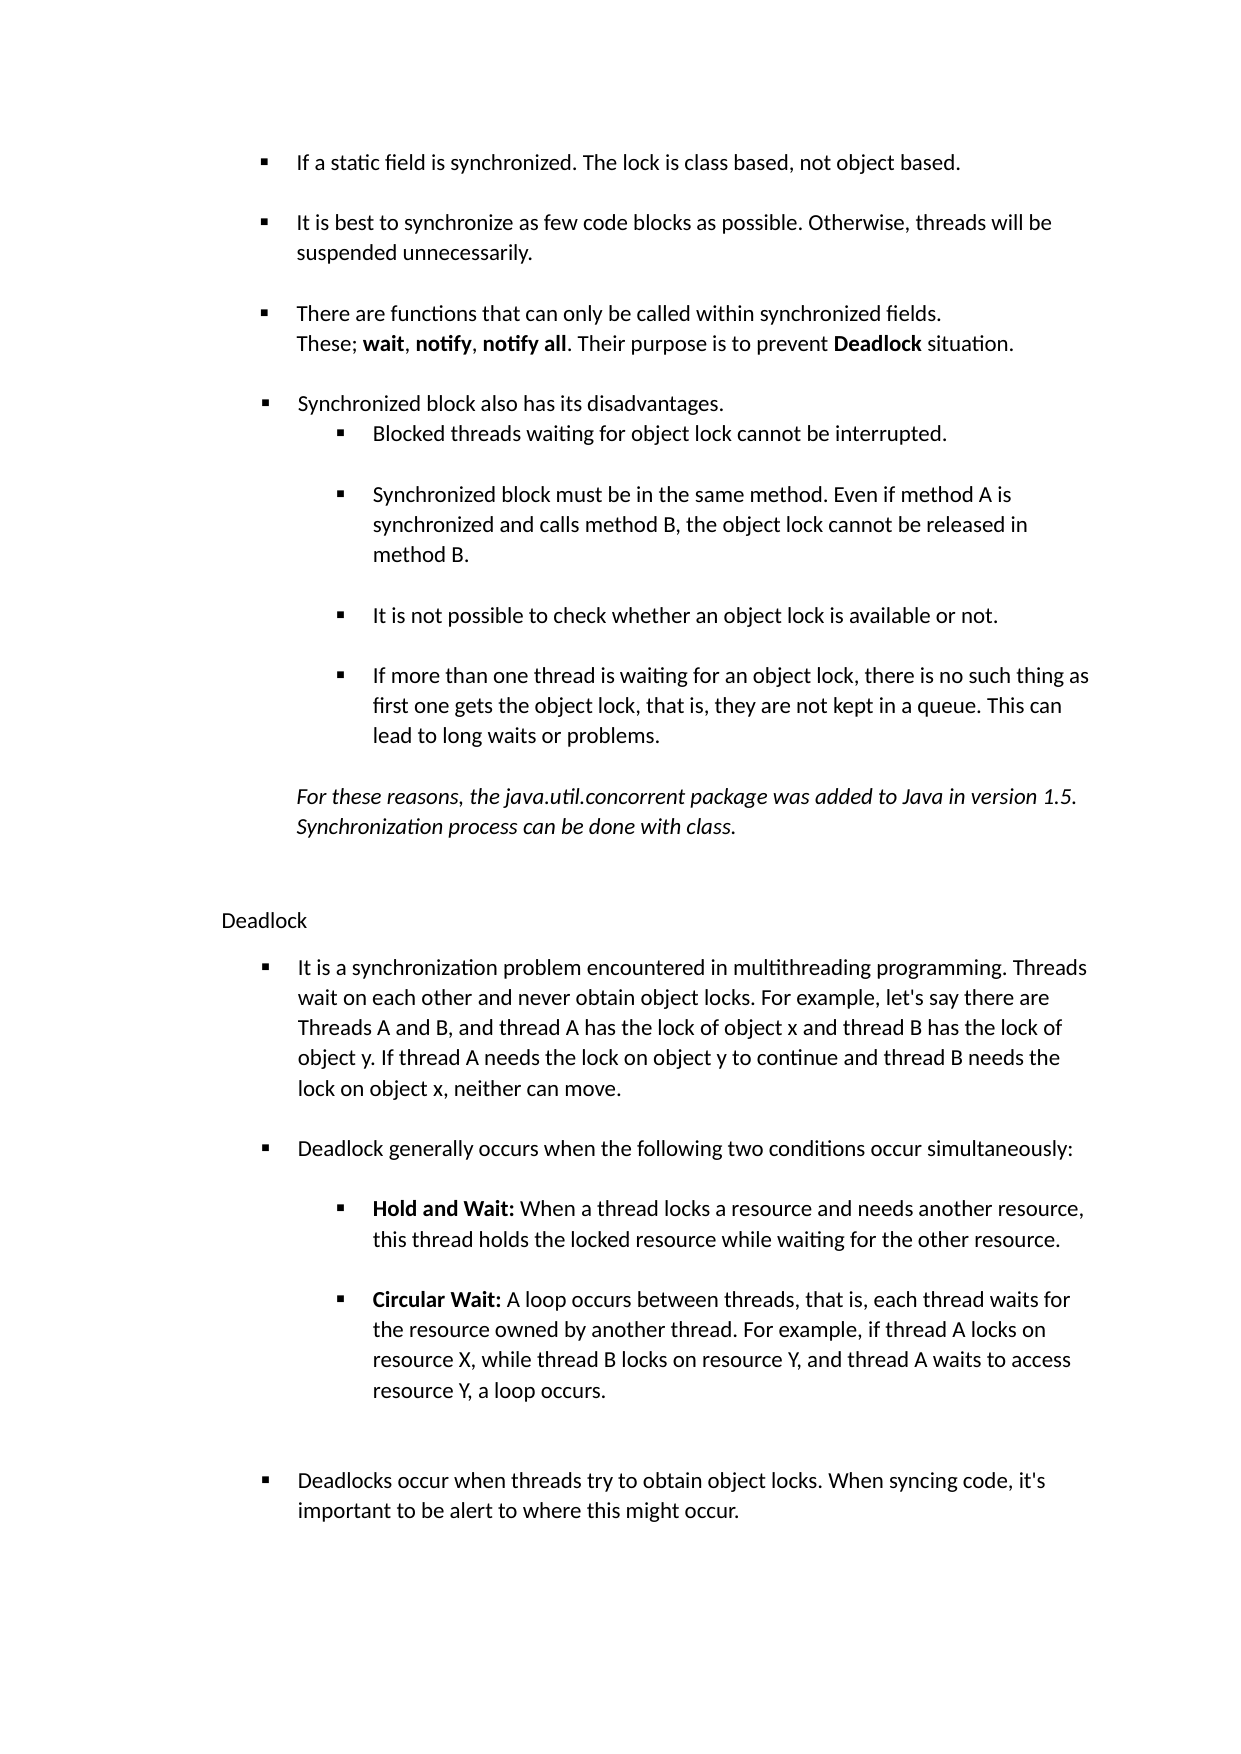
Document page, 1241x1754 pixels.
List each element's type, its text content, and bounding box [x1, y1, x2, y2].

list Deadlocks occur when threads try to obtain object locks. When syncing code, it's important to be alert to where this might occur. [260, 1466, 1093, 1555]
list There are functions that can only be called within synchronized fields. [259, 299, 1093, 327]
text Deadlock [148, 906, 1093, 934]
list Circular Wait: A loop occurs between threads, that is, each thread waits for the resource owned by another thread. For example, if thread A locks on resource X, while thread B locks on resource Y, and thread A waits to access resource Y, a loop occurs. [335, 1285, 1093, 1434]
list It is not possible to check whether an object lock is available or not. [335, 601, 1093, 659]
list It is best to synchronize as few code blocks as possible. Otherwise, threads will be suspended unnecessarily. [259, 208, 1093, 296]
list If a static field is synchronized. The lock is class based, not object based. [259, 148, 1093, 206]
list It is a synchronization problem encountered in multithreading programming. Threads wait on each other and never obtain object locks. For example, let's say there are Threads A and B, and thread A has the lock of object x and thread B has the lock of object y. If thread A needs the lock on object y to continue and thread B needs the lock on object x, neither can move. [260, 953, 1093, 1132]
list For these reasons, the java.util.concorrent package was added to Java in version 1.5. Synchronization process can be done with class. [296, 782, 1093, 840]
list These; wait, notify, notify all. Their purpose is to prevent Deadlock situation. [296, 329, 1093, 387]
list Synchronized block also has its disadvantages. [260, 389, 1093, 417]
list Blocked threads waiting for object lock cannot be interrupted. [335, 419, 1093, 478]
list Deadlock generally occurs when the following two conditions occur simultaneously: [260, 1134, 1093, 1192]
list Hold and Wait: When a thread locks a resource and needs another resource, this thread holds the locked resource while waiting for the other resource. [335, 1194, 1093, 1253]
list Synchronized block must be in the same method. Even if method A is synchronized and calls method B, the object lock cannot be released in method B. [335, 480, 1093, 598]
list If more than one thread is waiting for an object lock, there is no such thing as first one gets the object lock, that is, they are not kept in a queue. This can lead to long waits or problems. [335, 661, 1093, 749]
